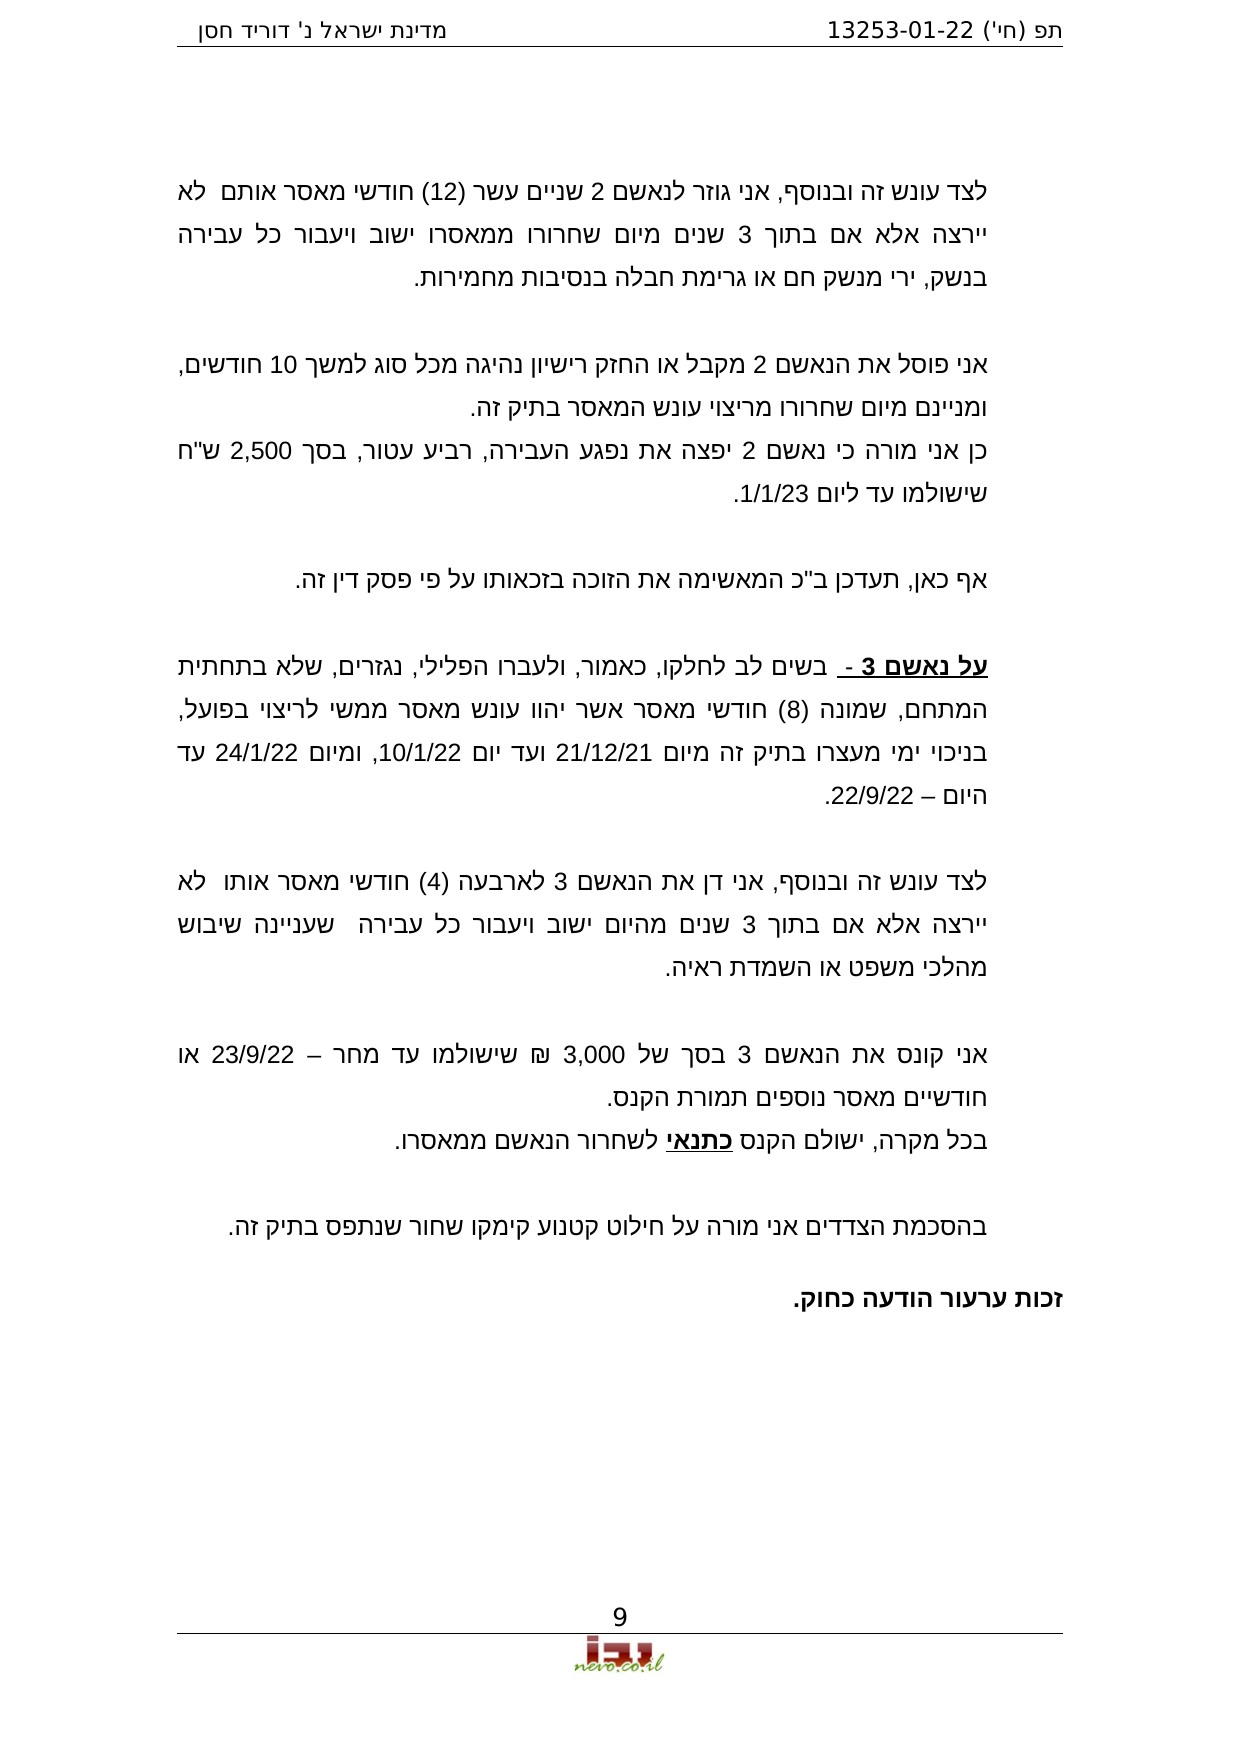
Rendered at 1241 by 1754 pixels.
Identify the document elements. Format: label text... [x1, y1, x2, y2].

text אני פוסל את הנאשם 2 מקבל או החזק רישיון נהיגה מכל סוג למשך 10 חודשים, ומניינם מיום שחרורו מריצוי עונש המאסר בתיק זה. [177, 350, 1063, 422]
text אף כאן, תעדכן ב"כ המאשימה את הזוכה בזכאותו על פי פסק דין זה. [177, 565, 1063, 594]
text לצד עונש זה ובנוסף, אני דן את הנאשם 3 לארבעה (4) חודשי מאסר אותו לא יירצה אלא אם בתוך 3 שנים מהיום ישוב ויעבור כל עבירה שעניינה שיבוש מהלכי משפט או השמדת ראיה. [177, 867, 1063, 982]
text זכות ערעור הודעה כחוק. [177, 1284, 1063, 1313]
text בכל מקרה, ישולם הקנס כתנאי לשחרור הנאשם ממאסרו. [177, 1126, 1063, 1155]
text כן אני מורה כי נאשם 2 יפצה את נפגע העבירה, רביע עטור, בסך 2,500 ש"ח שישולמו עד ליום 1/1/23. [177, 436, 1063, 508]
text לצד עונש זה ובנוסף, אני גוזר לנאשם 2 שניים עשר (12) חודשי מאסר אותם לא יירצה אלא אם בתוך 3 שנים מיום שחרורו ממאסרו ישוב ויעבור כל עבירה בנשק, ירי מנשק חם או גרימת חבלה בנסיבות מחמירות. [177, 177, 1063, 292]
text אני קונס את הנאשם 3 בסך של 3,000 ₪ שישולמו עד מחר – 23/9/22 או חודשיים מאסר נוספים תמורת הקנס. [177, 1040, 1063, 1112]
text על נאשם 3 - בשים לב לחלקו, כאמור, ולעברו הפלילי, נגזרים, שלא בתחתית המתחם, שמונה (8) חודשי מאסר אשר יהוו עונש מאסר ממשי לריצוי בפועל, בניכוי ימי מעצרו בתיק זה מיום 21/12/21 ועד יום 10/1/22, ומיום 24/1/22 עד היום – 22/9/22. [177, 652, 1063, 810]
picture [574, 1635, 666, 1673]
text בהסכמת הצדדים אני מורה על חילוט קטנוע קימקו שחור שנתפס בתיק זה. [177, 1212, 1063, 1241]
